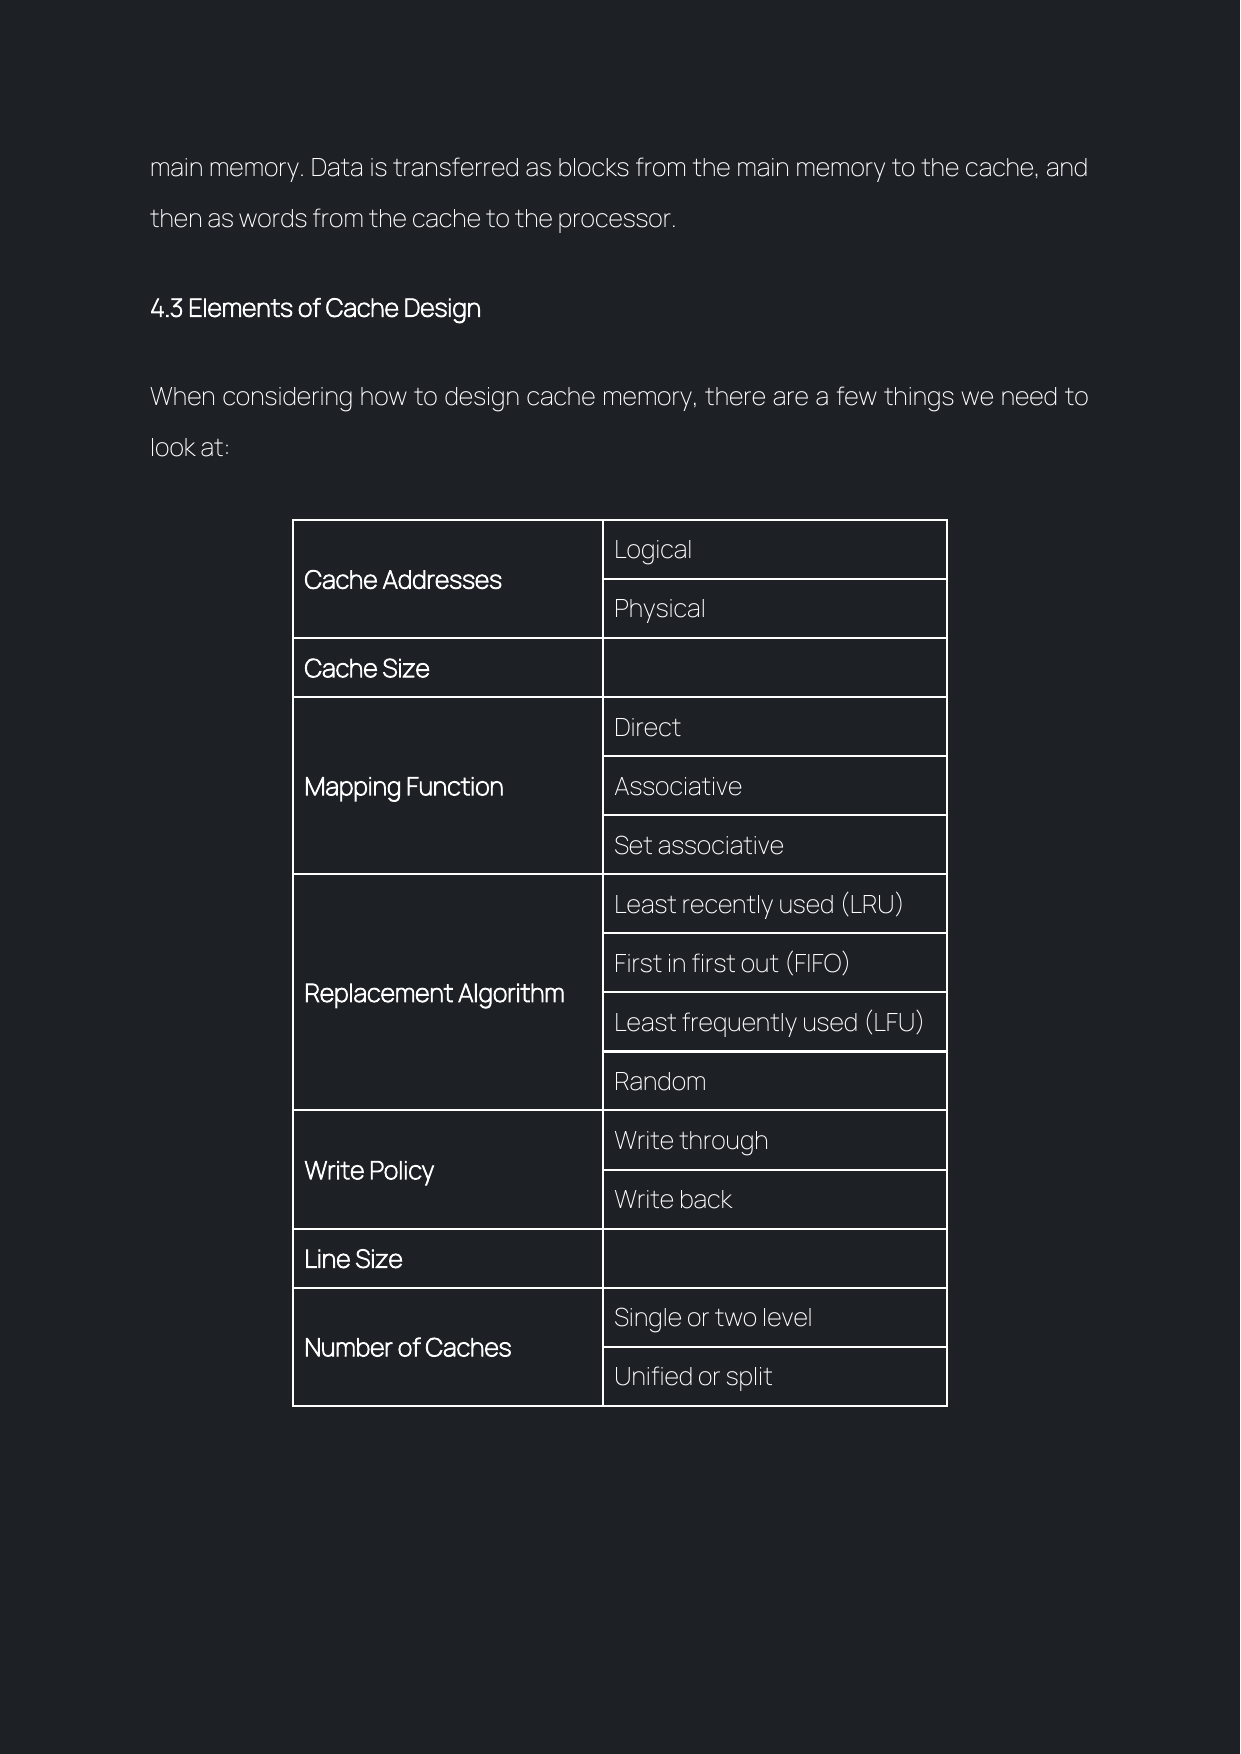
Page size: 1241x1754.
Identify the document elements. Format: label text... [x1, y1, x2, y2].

table_cell [604, 639, 946, 696]
table_header Cache Addresses [294, 521, 602, 637]
table_cell Physical [604, 580, 946, 637]
table_cell Random [604, 1053, 946, 1109]
table_cell First in first out (FIFO) [604, 934, 946, 991]
table_cell Write Policy [294, 1111, 602, 1227]
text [150, 150, 1090, 235]
table_cell Single or two level [604, 1289, 946, 1346]
table_cell Replacement Algorithm [294, 875, 602, 1109]
table_cell Line Size [294, 1230, 602, 1287]
table_cell Write through [604, 1111, 946, 1168]
table_cell [604, 1230, 946, 1287]
subtitle 4.3 Elements of Cache Design [150, 290, 1090, 324]
table_cell Write back [604, 1171, 946, 1227]
table_cell Set associative [604, 816, 946, 873]
table_cell Number of Caches [294, 1289, 602, 1405]
table_cell Least frequently used (LFU) [604, 993, 946, 1050]
table_cell Direct [604, 698, 946, 755]
table_cell Mapping Function [294, 698, 602, 873]
text When considering how to design cache memory, there are a few things we need to look at: [150, 379, 1090, 464]
table_cell Associative [604, 757, 946, 814]
table_cell Least recently used (LRU) [604, 875, 946, 932]
table_header Logical [604, 521, 946, 578]
table_cell Cache Size [294, 639, 602, 696]
table_cell Unified or split [604, 1348, 946, 1405]
